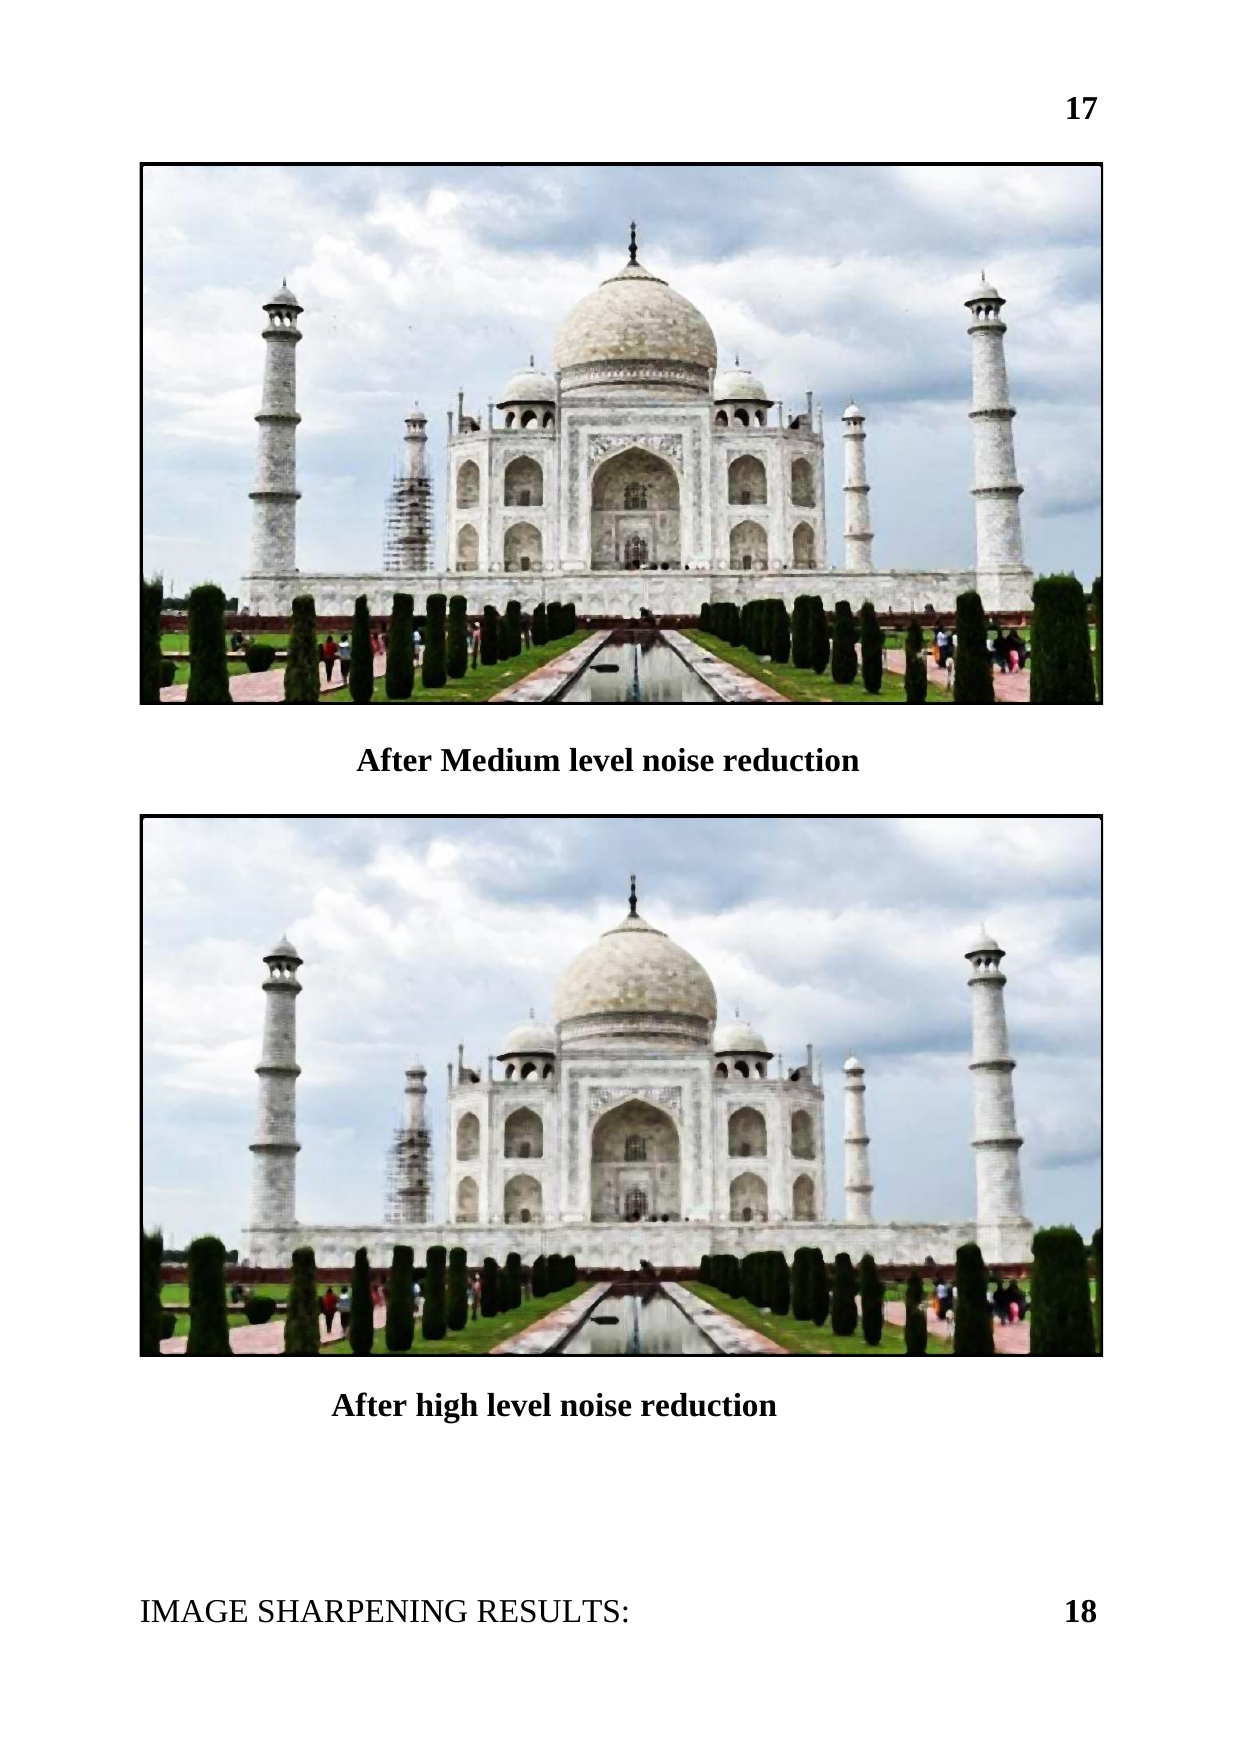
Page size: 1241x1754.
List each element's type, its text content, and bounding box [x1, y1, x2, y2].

picture [139, 162, 1104, 705]
text After high level noise reduction [139, 1386, 1103, 1424]
text After Medium level noise reduction [139, 740, 1103, 778]
text 17 [139, 89, 1103, 127]
text IMAGE SHARPENING RESULTS: 18 [139, 1592, 1103, 1630]
picture [139, 814, 1104, 1357]
